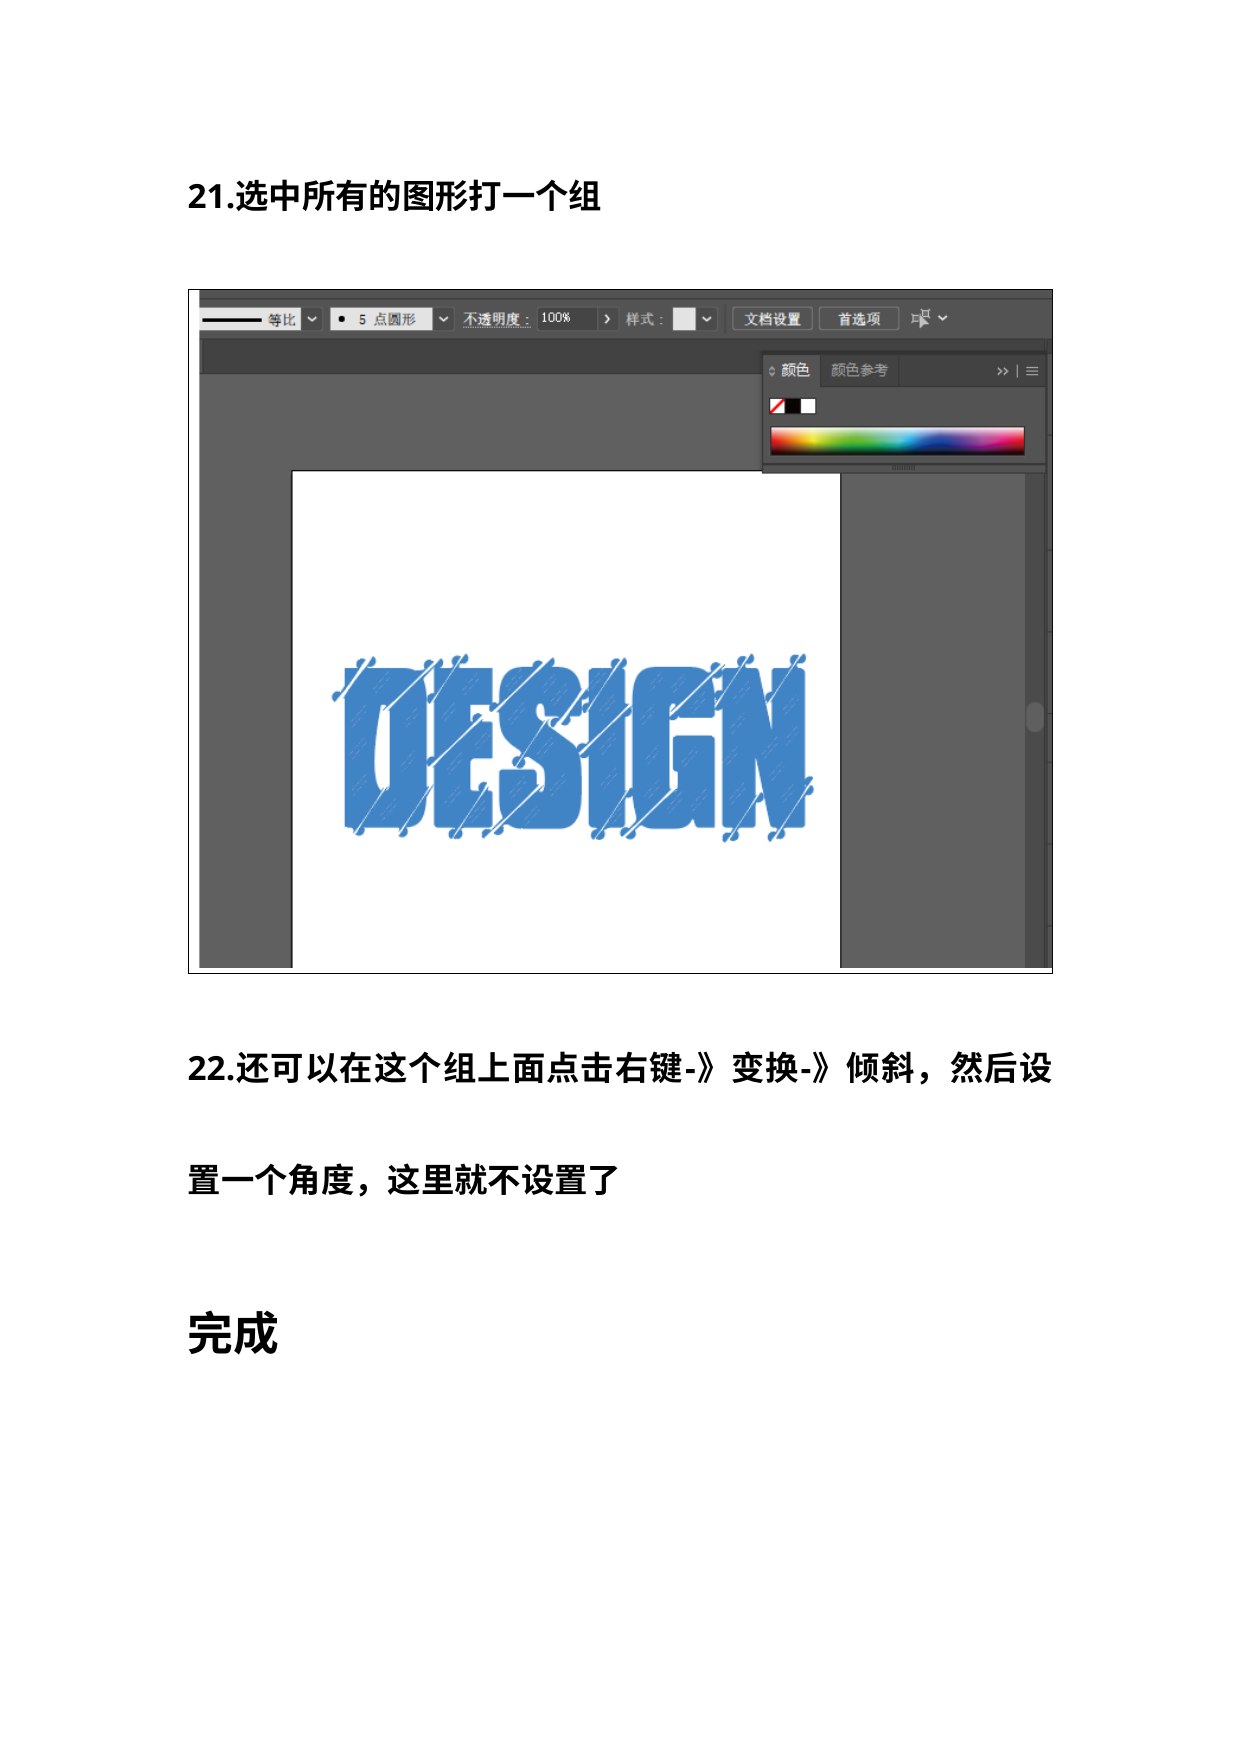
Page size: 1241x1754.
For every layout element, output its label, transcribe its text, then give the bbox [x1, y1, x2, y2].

subtitle 21.选中所有的图形打一个组 [187, 162, 1053, 227]
table_header [189, 290, 1052, 973]
subtitle 22.还可以在这个组上面点击右键-》变换-》倾斜，然后设置一个角度，这里就不设置了 [187, 1033, 1053, 1211]
picture [199, 290, 1053, 968]
subtitle 完成 [187, 1281, 1053, 1379]
